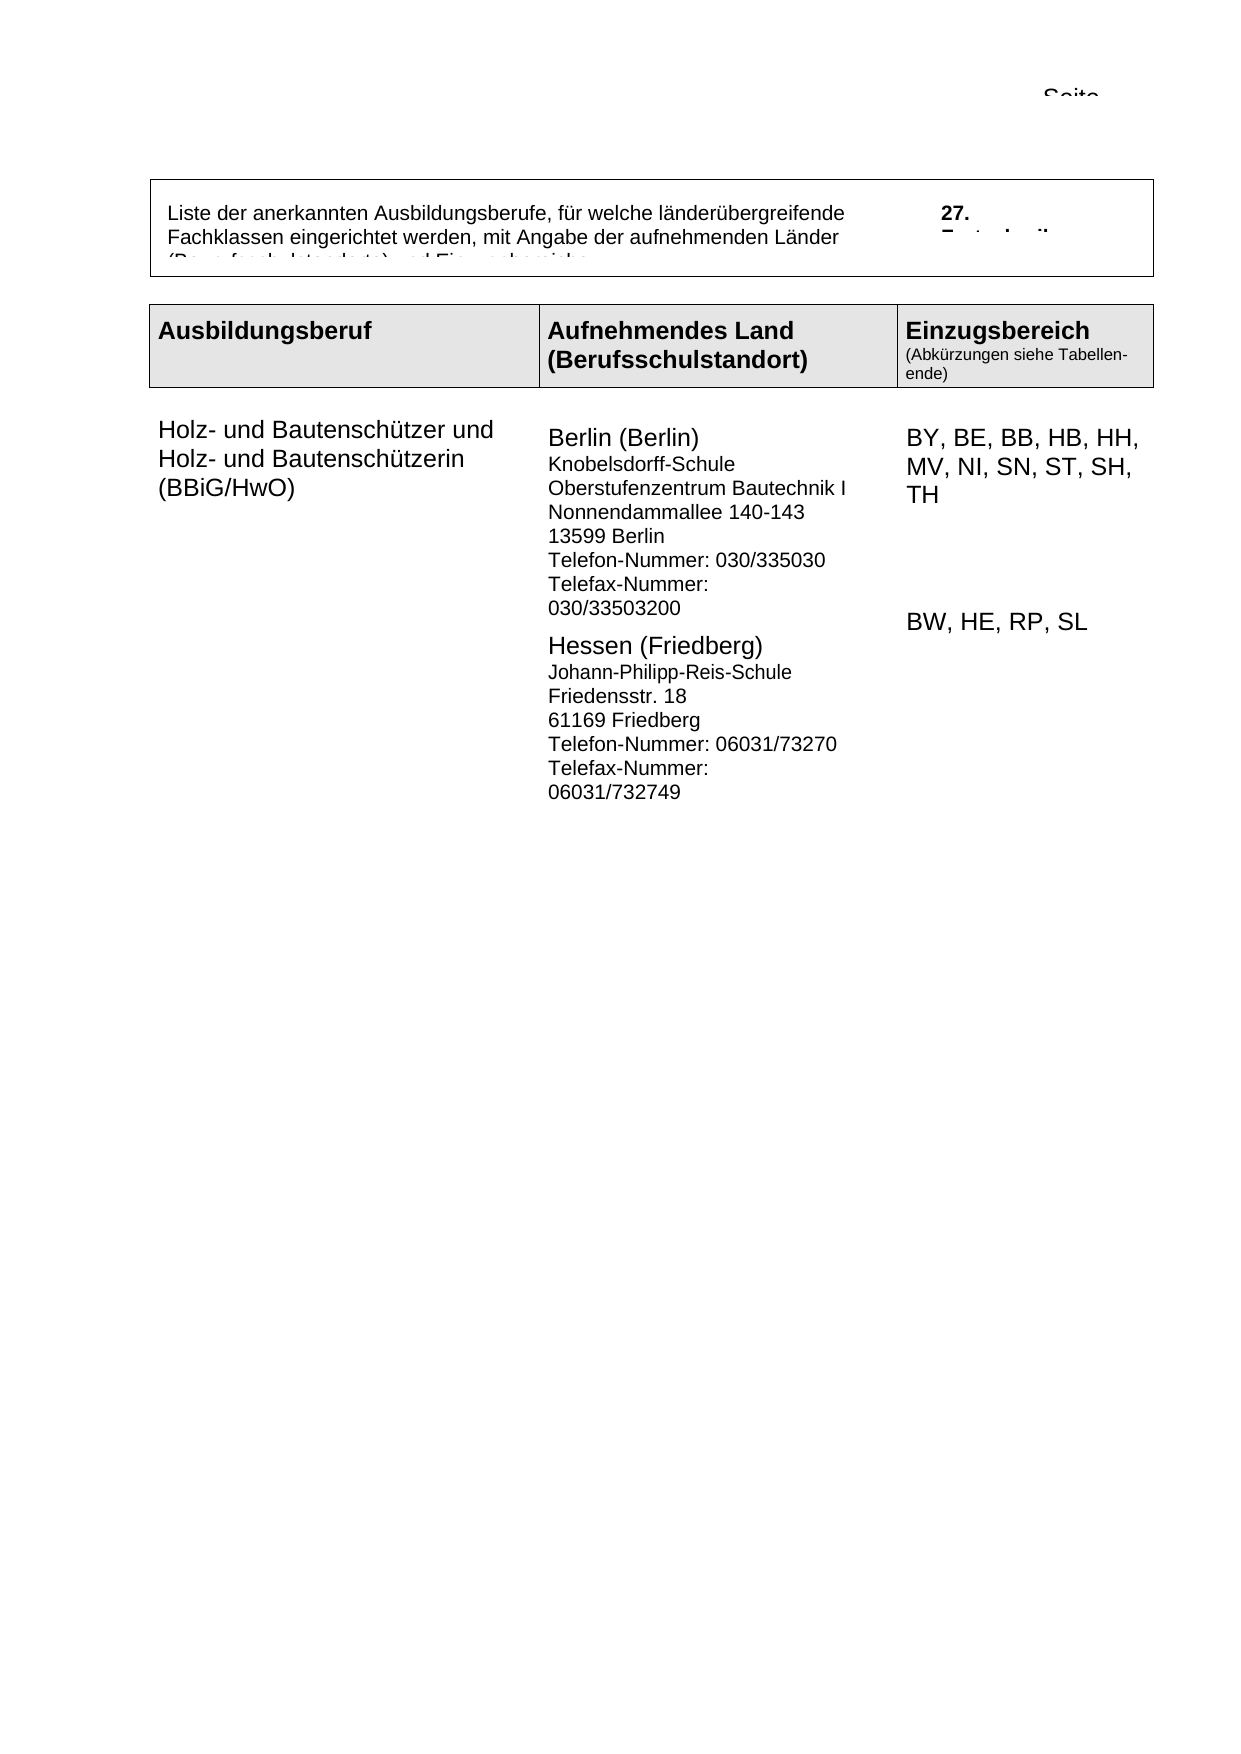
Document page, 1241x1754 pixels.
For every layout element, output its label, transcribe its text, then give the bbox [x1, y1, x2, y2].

text Hessen (Friedberg) Johann-Philipp-Reis-Schule Friedensstr. 18 [548, 631, 805, 708]
text Knobelsdorff-Schule Oberstufenzentrum Bautechnik I Nonnendammallee 140-143 [548, 452, 849, 523]
text Berlin (Berlin) [548, 423, 766, 451]
text 61169 Friedberg [548, 708, 766, 732]
text 13599 Berlin [548, 523, 766, 547]
text Telefon-Nummer: 06031/73270 Telefax-Nummer: 06031/732749 [548, 732, 847, 804]
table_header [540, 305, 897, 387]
text MV, NI, SN, ST, SH, TH [906, 451, 1135, 509]
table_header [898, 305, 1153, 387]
subtitle BY, BE, BB, HB, HH, [906, 423, 1167, 451]
text BW, HE, RP, SL [906, 607, 1167, 636]
text Telefon-Nummer: 030/335030 Telefax-Nummer: 030/33503200 [548, 547, 847, 619]
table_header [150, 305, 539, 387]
text Holz- und Bautenschützer und Holz- und Bautenschützerin (BBiG/HwO) [158, 415, 496, 502]
